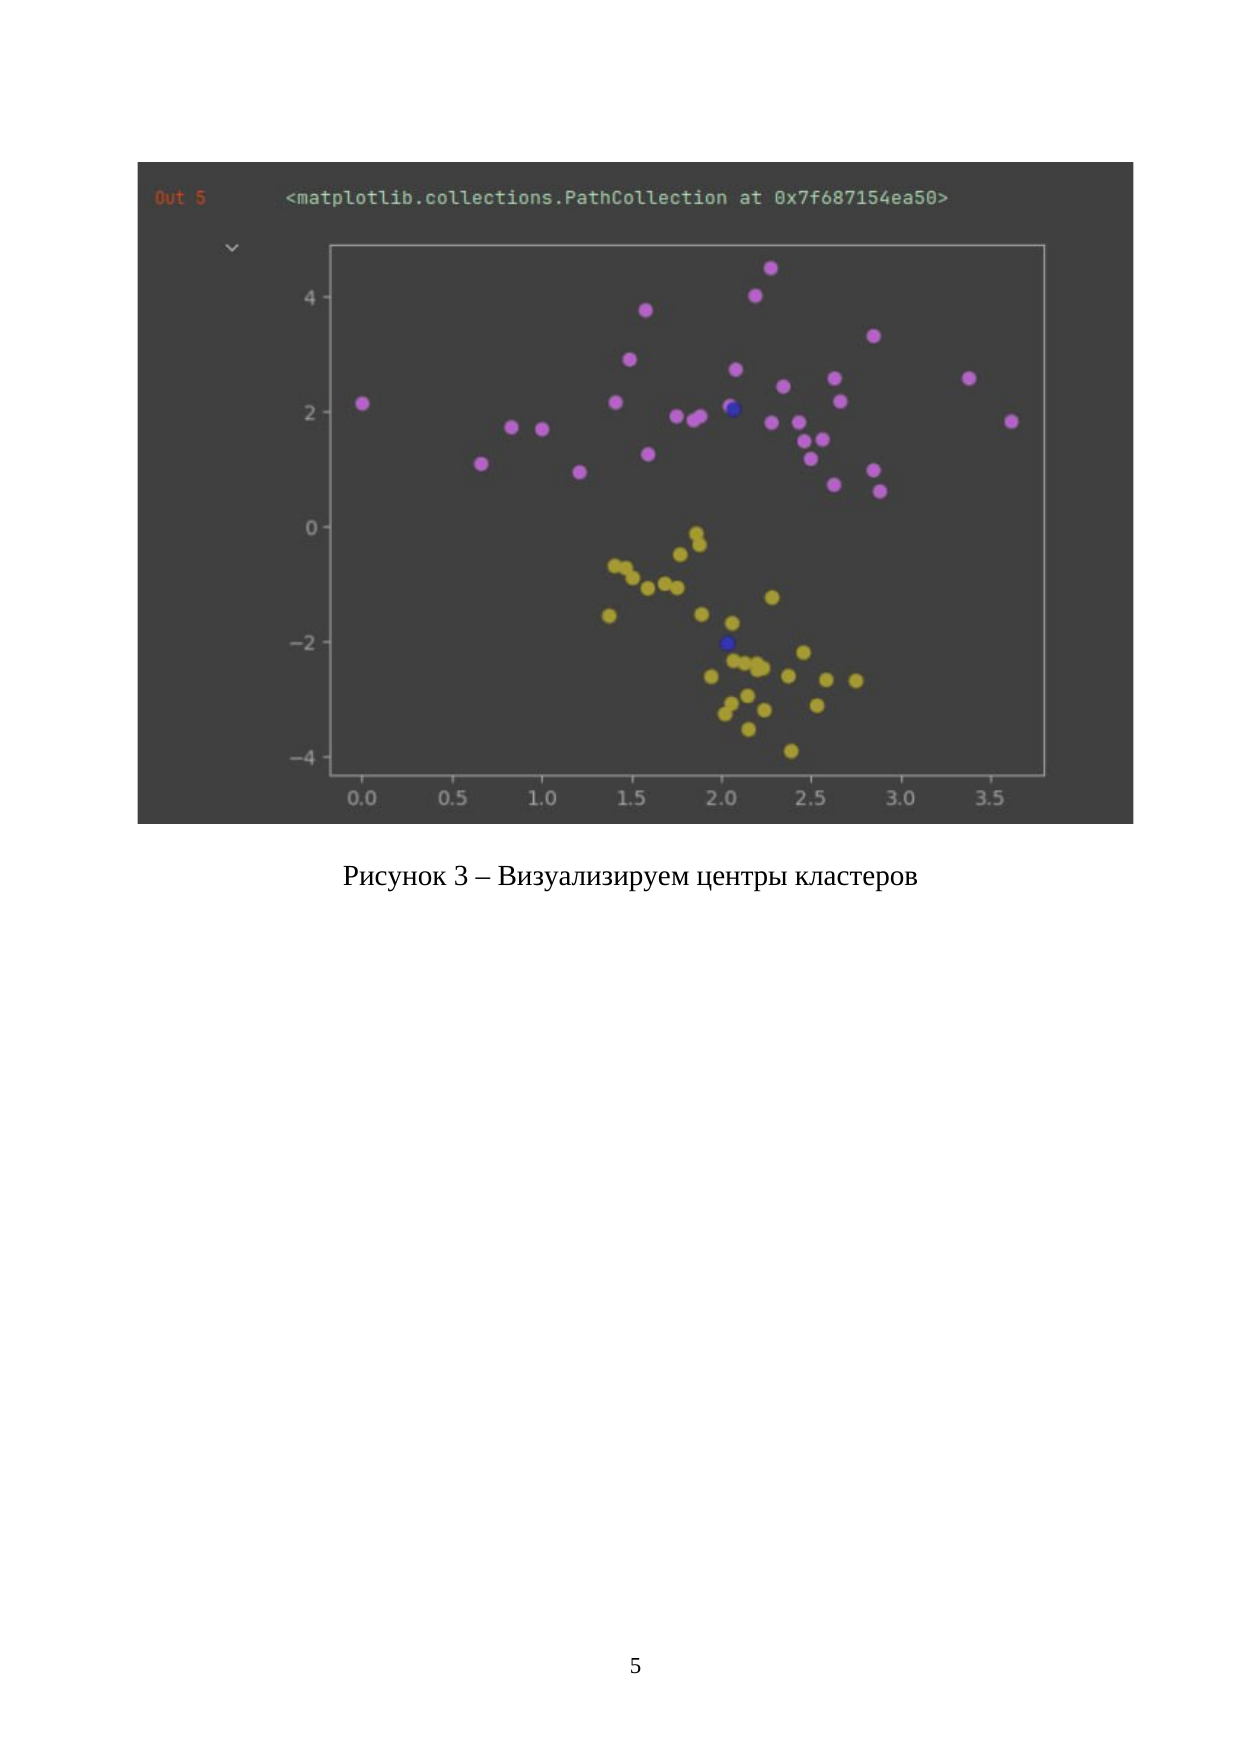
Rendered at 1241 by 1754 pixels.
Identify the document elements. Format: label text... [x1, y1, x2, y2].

text Рисунок 3 – Визуализируем центры кластеров [137, 858, 1123, 891]
picture [137, 162, 1134, 824]
